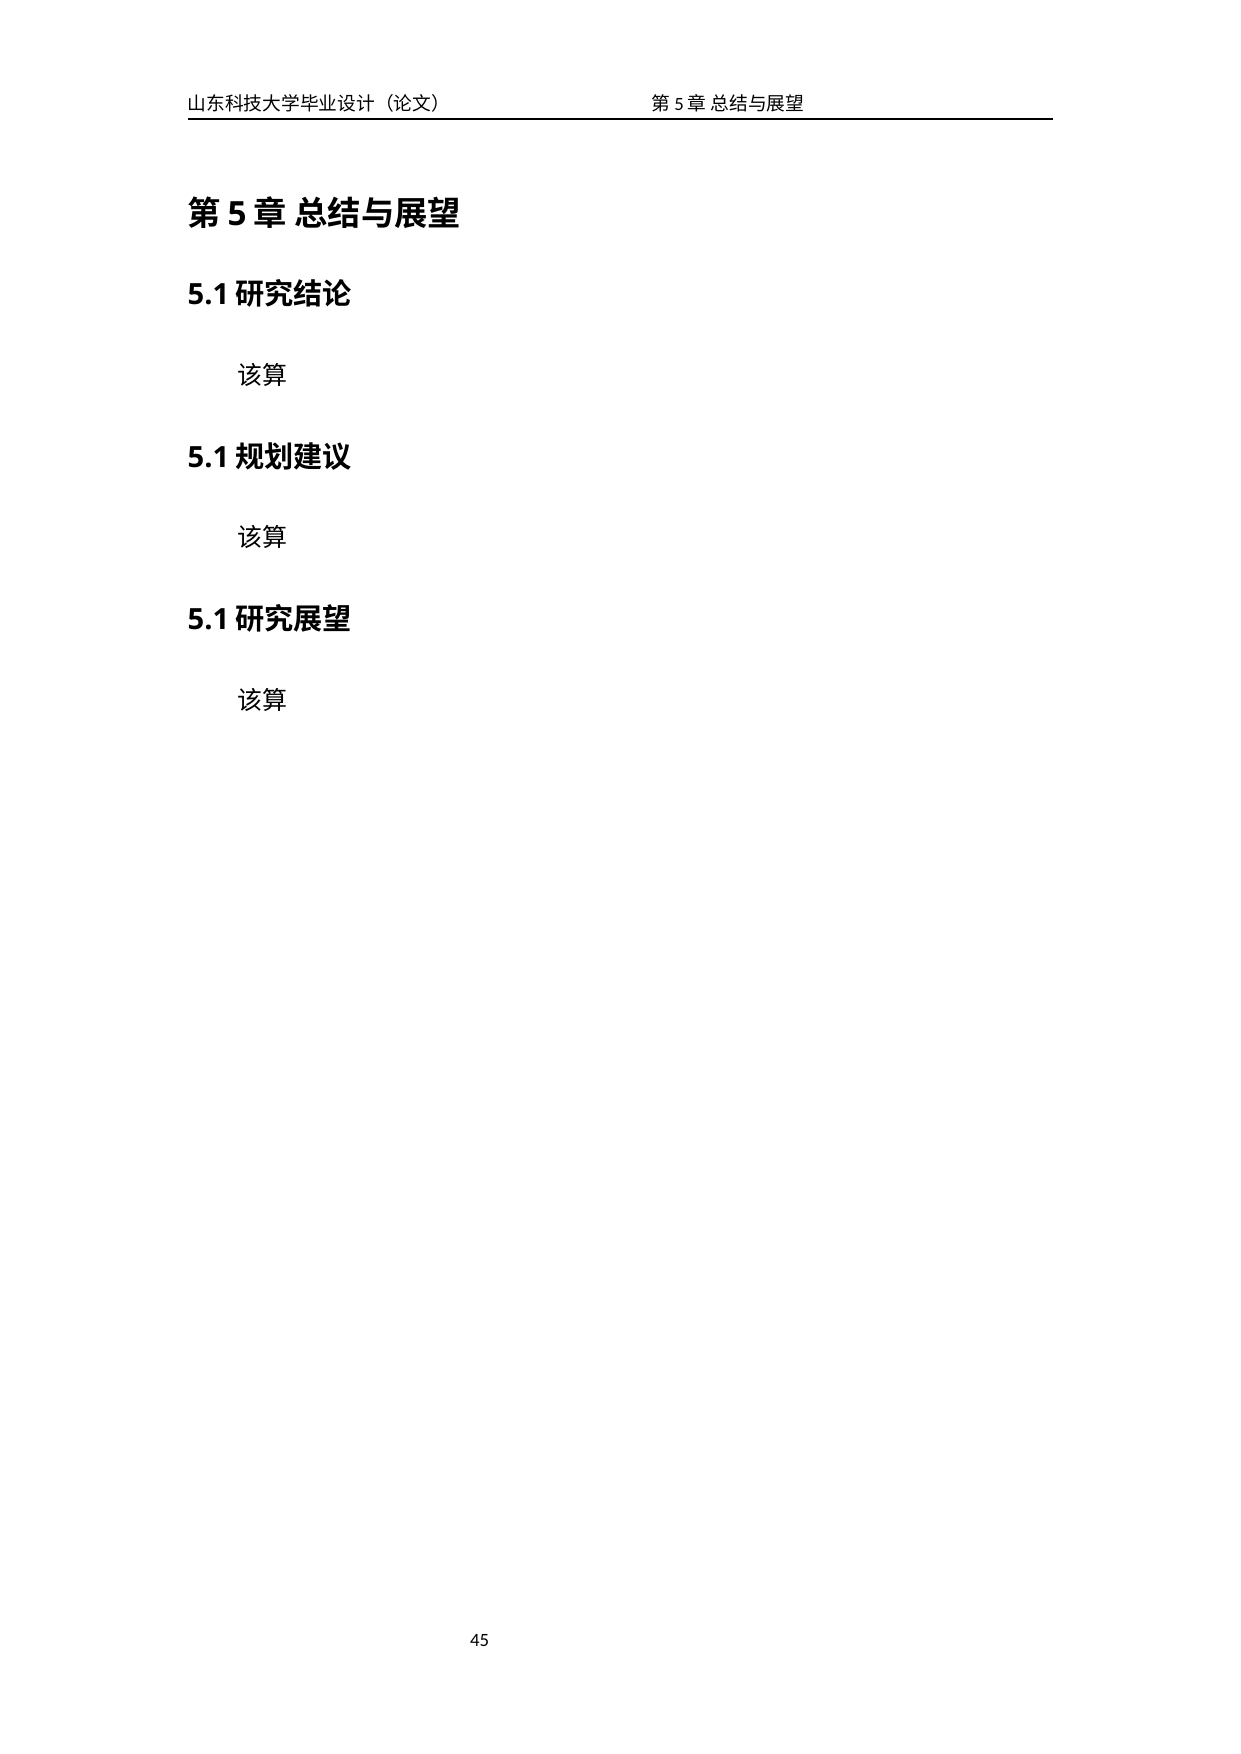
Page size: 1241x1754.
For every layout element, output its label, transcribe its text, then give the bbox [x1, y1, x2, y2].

list 第5章 总结与展望 [187, 178, 1053, 243]
text 该算 [187, 341, 1053, 406]
list 5.1研究展望 [187, 584, 1053, 649]
text 该算 [187, 666, 1053, 731]
list 5.1规划建议 [187, 422, 1053, 487]
list 5.1研究结论 [187, 259, 1053, 324]
text 该算 [187, 503, 1053, 568]
